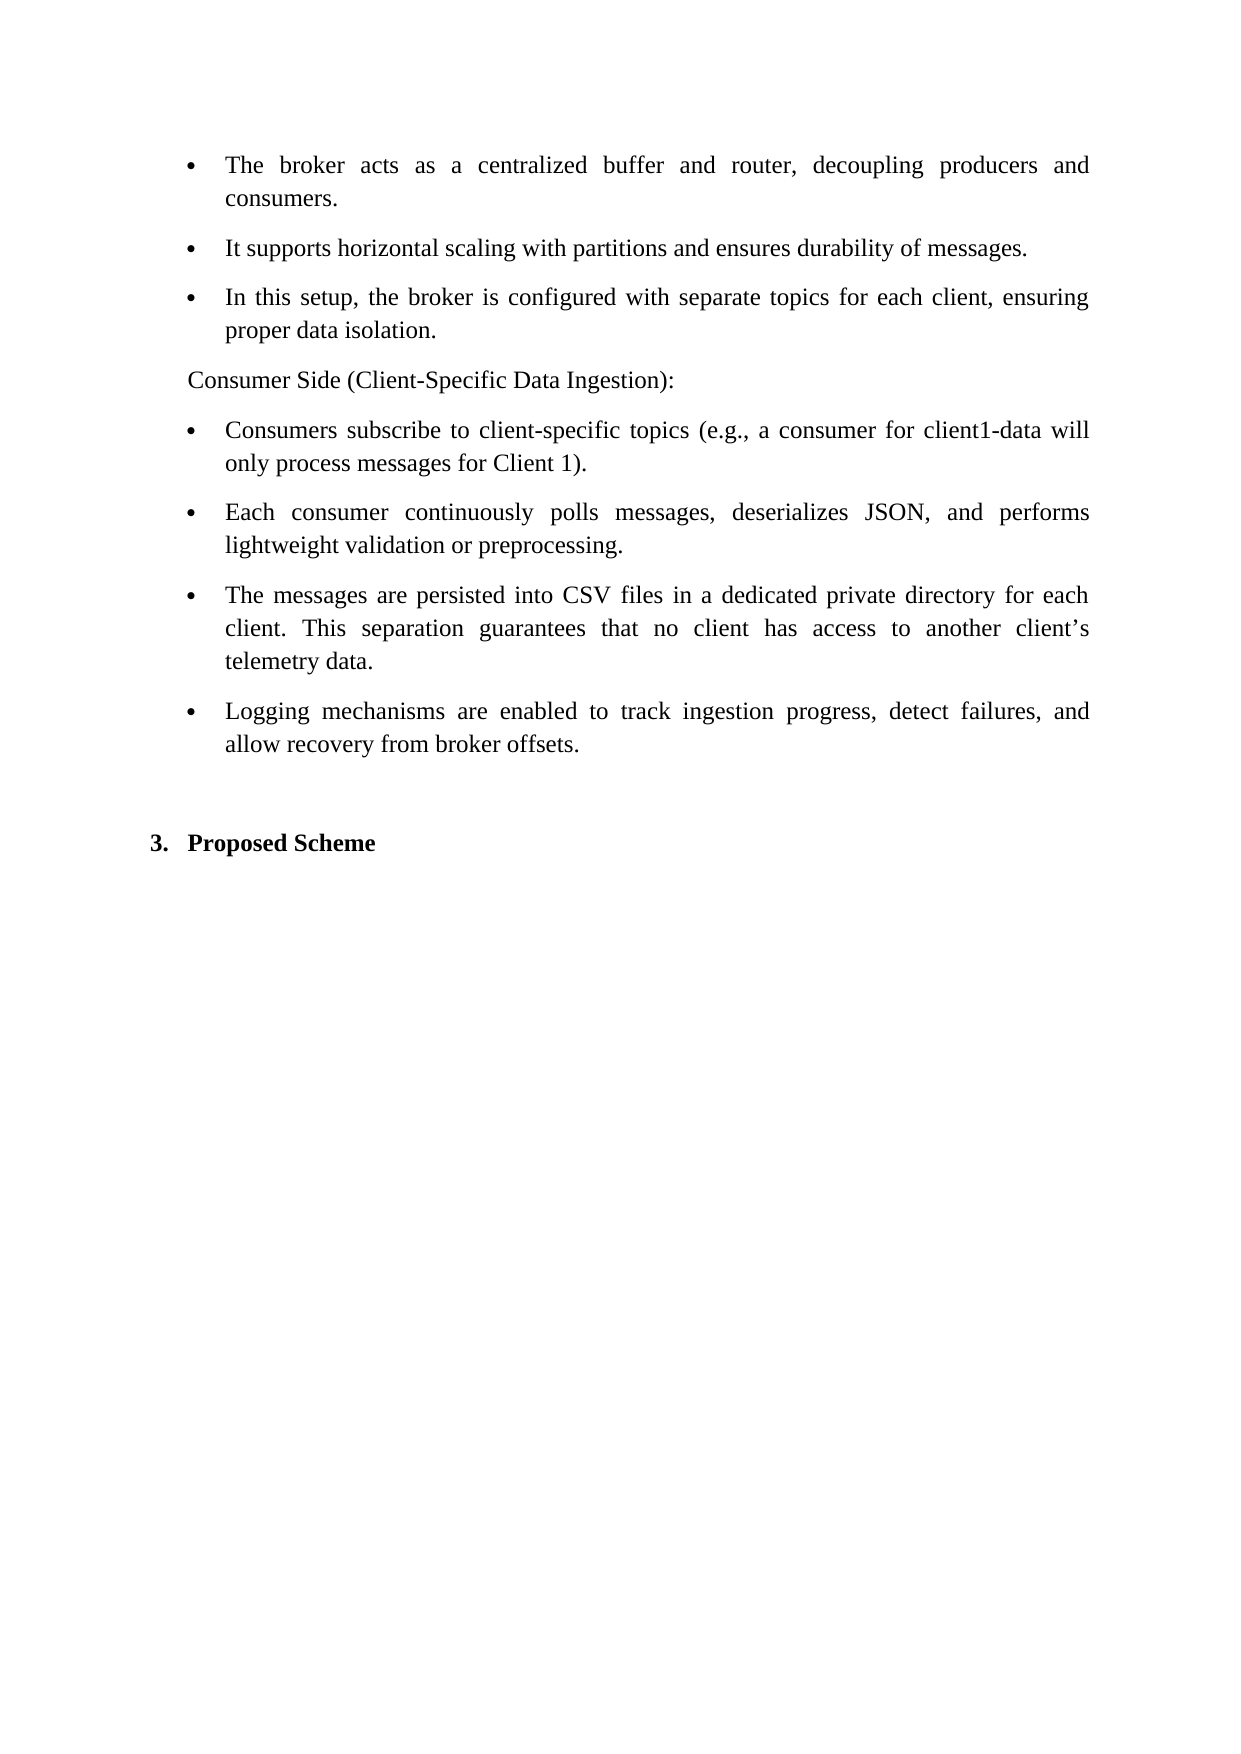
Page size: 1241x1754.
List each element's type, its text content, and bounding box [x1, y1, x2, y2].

list Proposed Scheme [150, 828, 1090, 857]
list The messages are persisted into CSV files in a dedicated private directory for each client. This separation guarantees that no client has access to another client’s telemetry data. [187, 580, 1090, 675]
list Consumer Side (Client-Specific Data Ingestion): [187, 365, 1090, 394]
list In this setup, the broker is configured with separate topics for each client, ensuring proper data isolation. [187, 282, 1090, 344]
list Each consumer continuously polls messages, deserializes JSON, and performs lightweight validation or preprocessing. [187, 497, 1090, 559]
list Logging mechanisms are enabled to track ingestion progress, detect failures, and allow recovery from broker offsets. [187, 696, 1090, 758]
list It supports horizontal scaling with partitions and ensures durability of messages. [187, 233, 1090, 261]
list The broker acts as a centralized buffer and router, decoupling producers and consumers. [187, 150, 1090, 212]
list Consumers subscribe to client-specific topics (e.g., a consumer for client1-data will only process messages for Client 1). [187, 415, 1090, 477]
